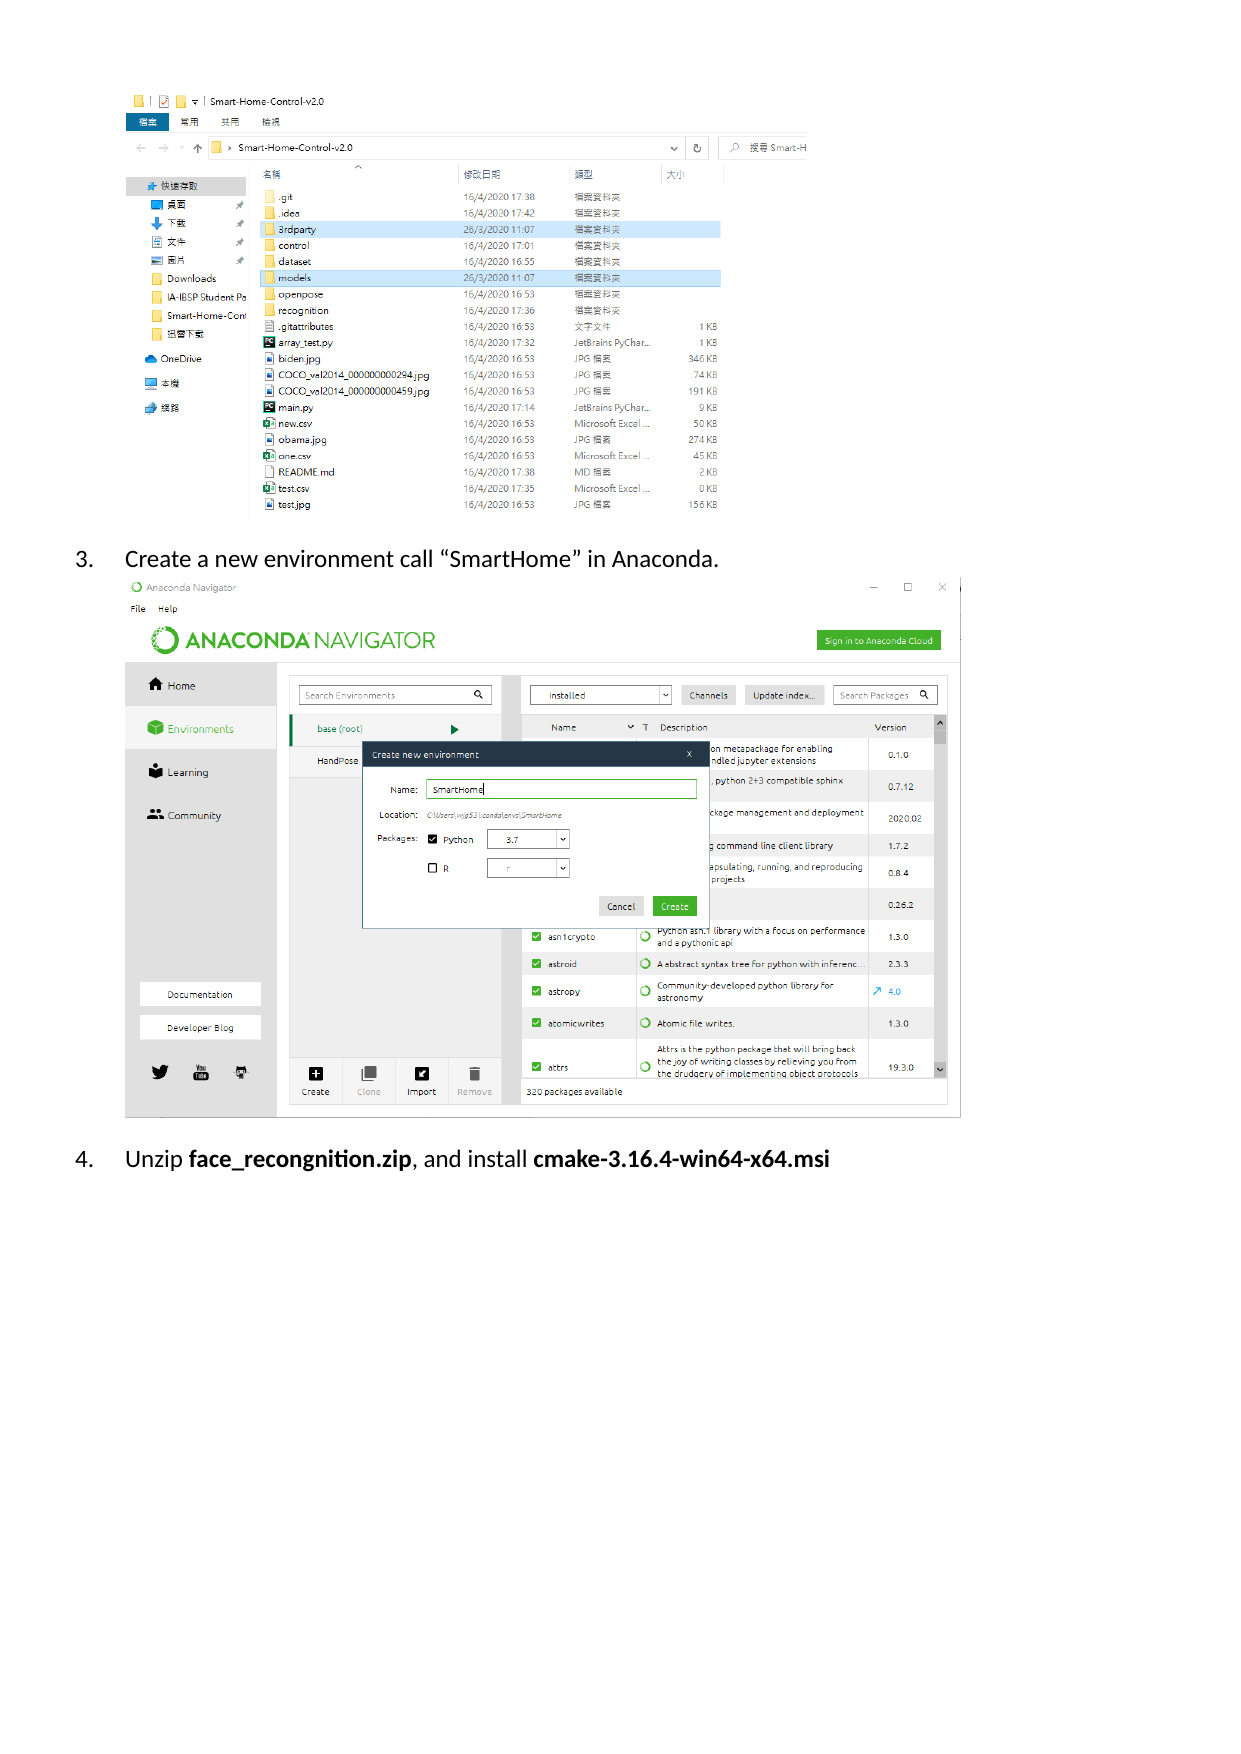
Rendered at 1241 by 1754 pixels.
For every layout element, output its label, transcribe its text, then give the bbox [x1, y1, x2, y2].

picture [125, 89, 807, 521]
list Unzip face_recongnition.zip, and install cmake-3.16.4-win64-x64.msi [75, 1139, 1165, 1177]
picture [125, 577, 961, 1118]
